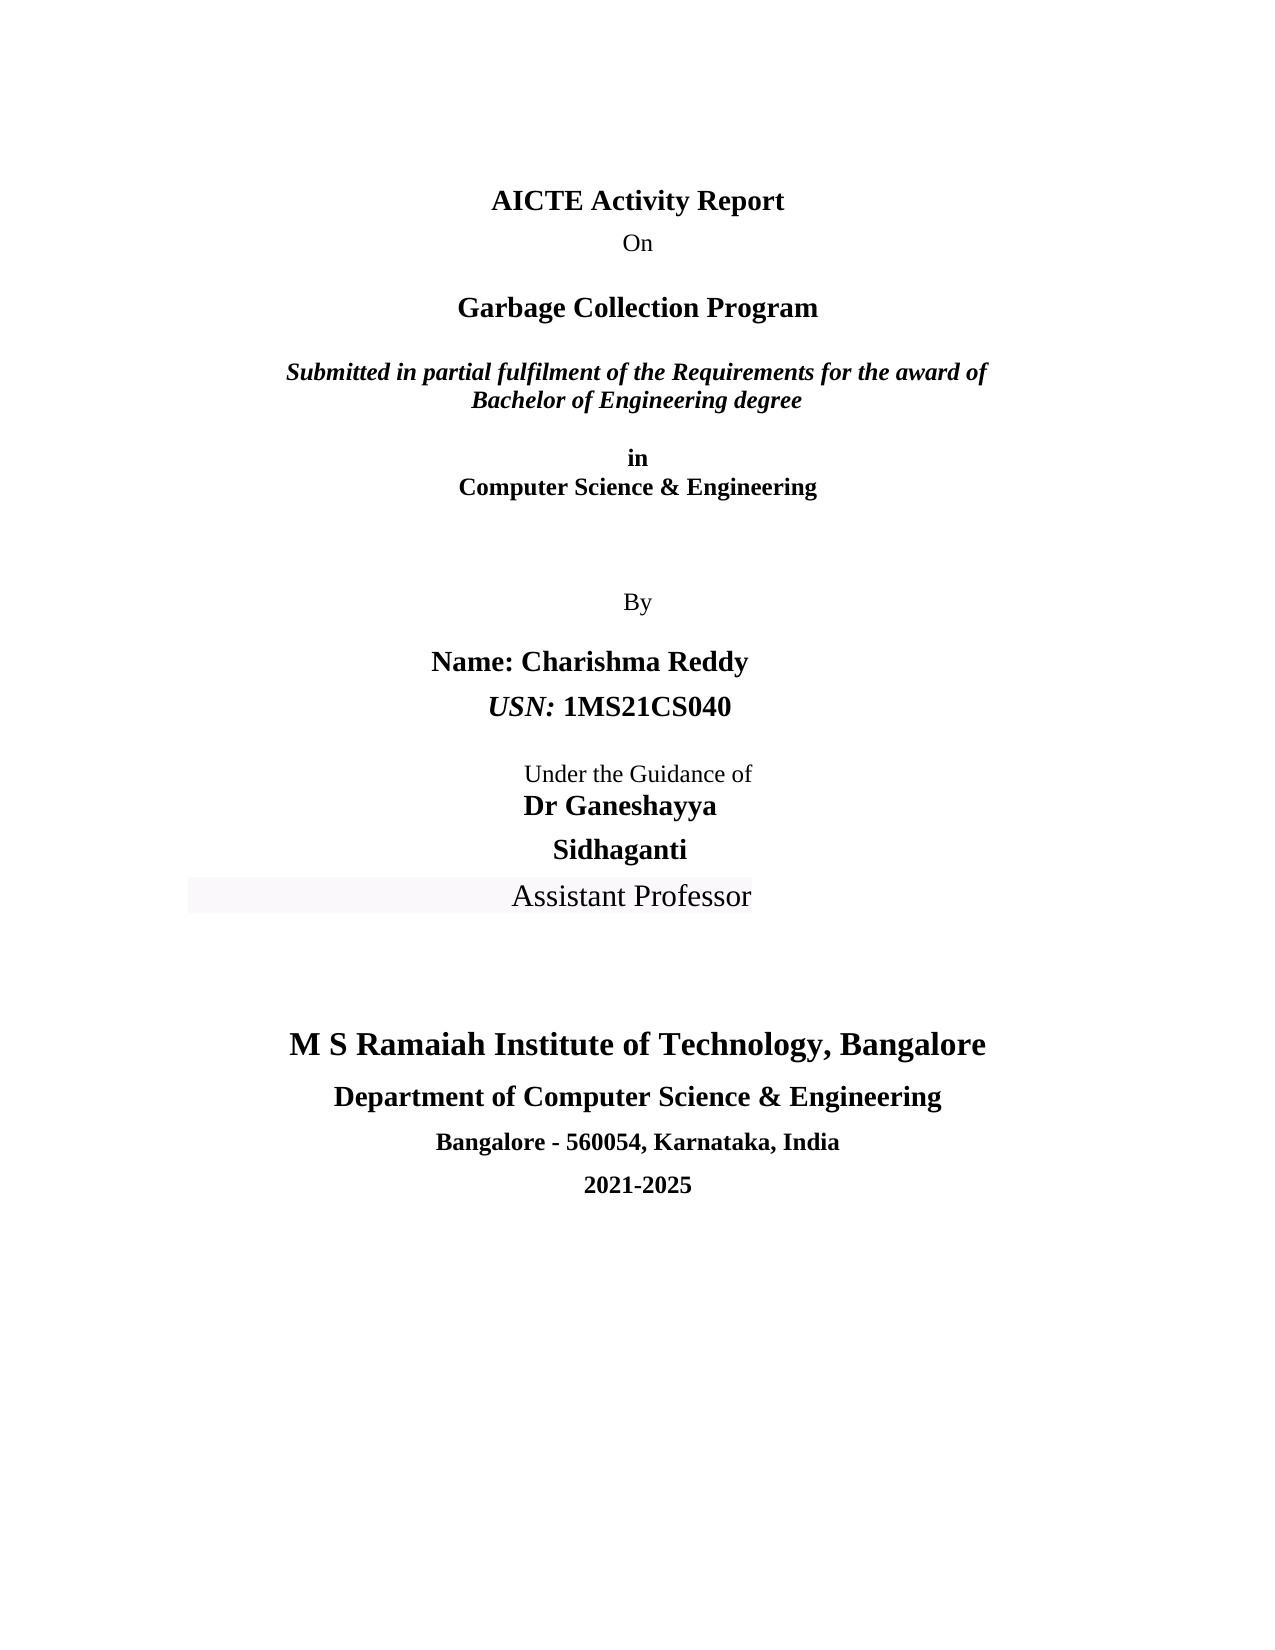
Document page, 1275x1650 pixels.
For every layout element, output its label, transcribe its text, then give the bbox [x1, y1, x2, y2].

subtitle Name: Charishma Reddy [412, 644, 749, 678]
subtitle Garbage Collection Program [281, 290, 994, 323]
text Computer Science & Engineering [281, 472, 995, 501]
text Under the Guidance of [187, 759, 752, 787]
text By [281, 587, 995, 616]
text On [281, 228, 995, 257]
subtitle in [281, 443, 995, 472]
subtitle 2021-2025 [281, 1170, 994, 1199]
subtitle AICTE Activity Report [281, 183, 995, 217]
text Submitted in partial fulfilment of the Requirements for the award of Bachelor of Engineering degree [281, 357, 995, 414]
subtitle Dr Ganeshayya Sidhaganti [487, 788, 752, 866]
text M S Ramaiah Institute of Technology, Bangalore Department of Computer Science & Engineering Bangalore - 560054, Karnataka, India [281, 1024, 995, 1156]
text USN: 1MS21CS040 [431, 689, 995, 723]
